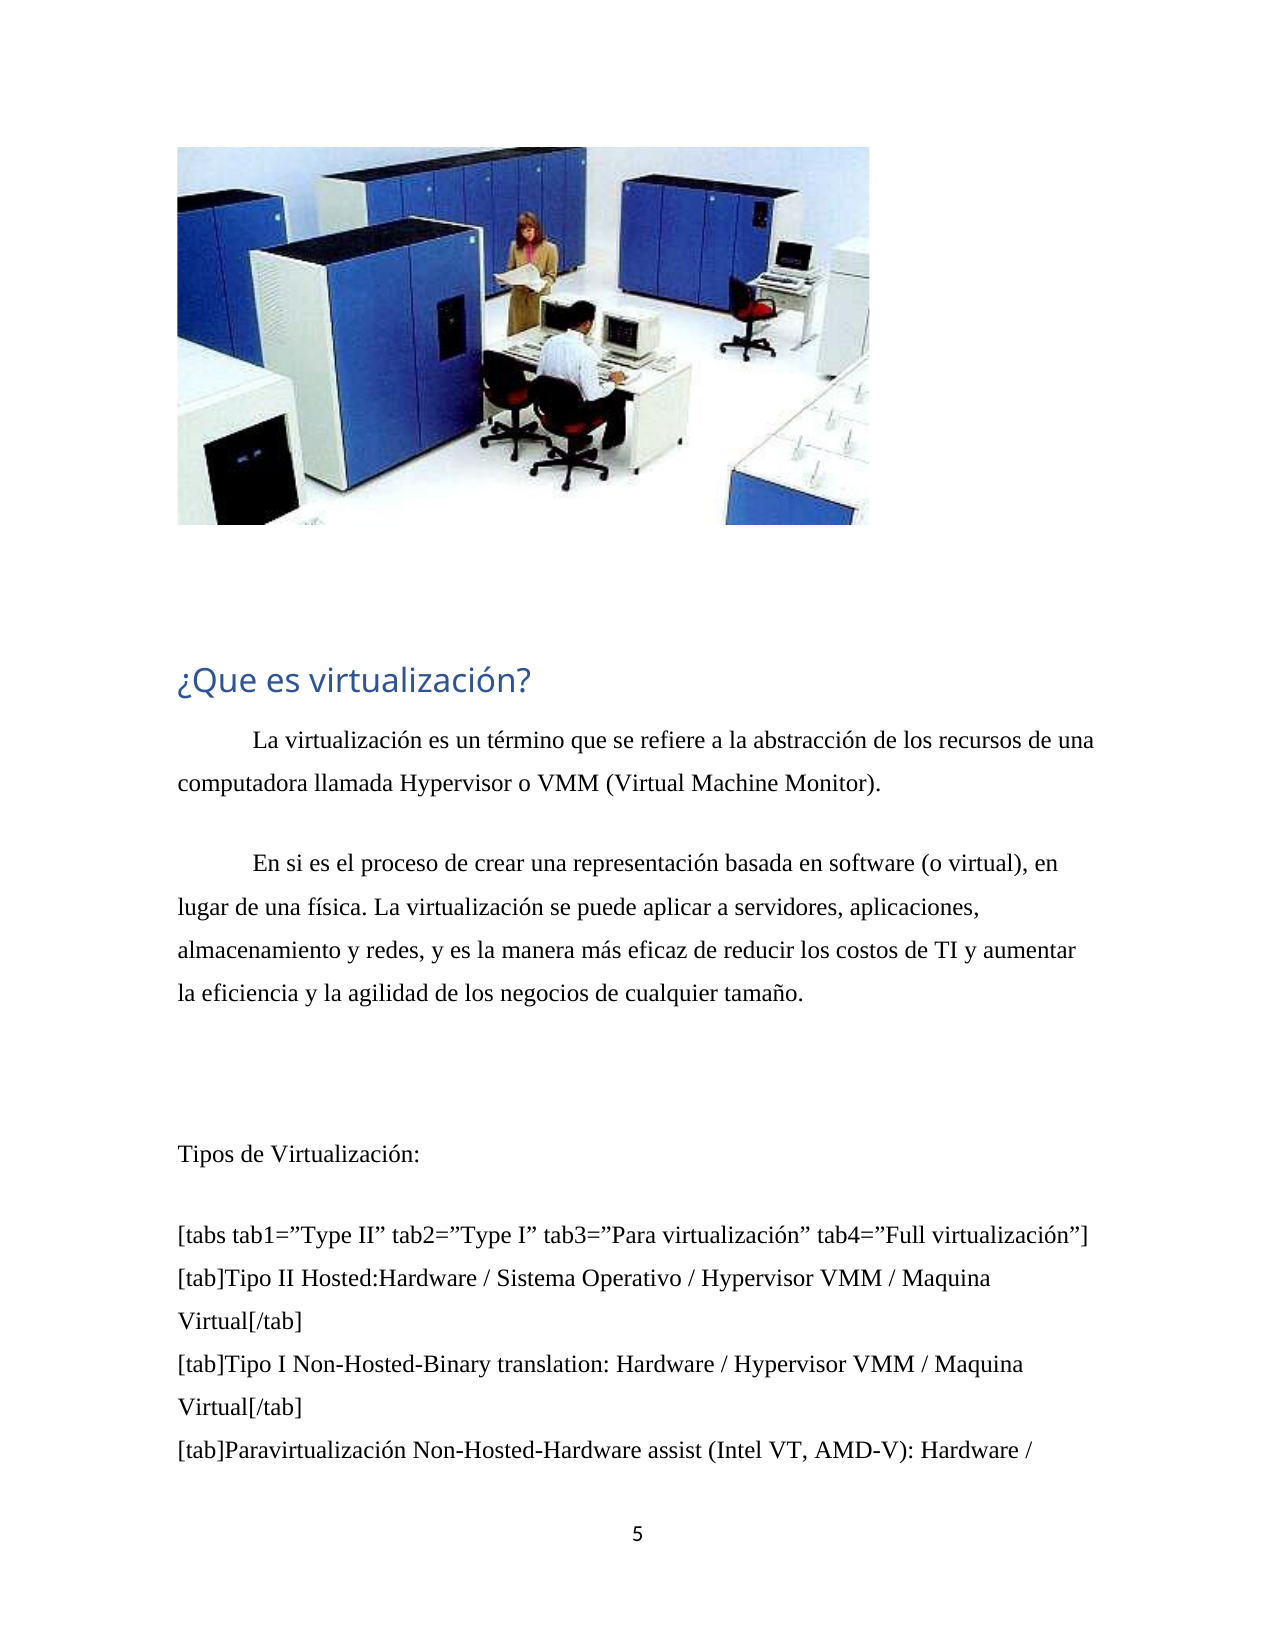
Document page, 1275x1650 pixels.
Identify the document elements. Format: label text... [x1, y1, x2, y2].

text Tipos de Virtualización: [177, 1139, 1098, 1168]
text La virtualización es un término que se refiere a la abstracción de los recursos de una computadora llamada Hypervisor o VMM (Virtual Machine Monitor). [177, 725, 1098, 797]
picture [177, 147, 870, 525]
subtitle ¿Que es virtualización? [177, 657, 1098, 702]
text En si es el proceso de crear una representación basada en software (o virtual), en lugar de una física. La virtualización se puede aplicar a servidores, aplicaciones, almacenamiento y redes, y es la manera más eficaz de reducir los costos de TI y aumentar la eficiencia y la agilidad de los negocios de cualquier tamaño. [177, 848, 1098, 1007]
